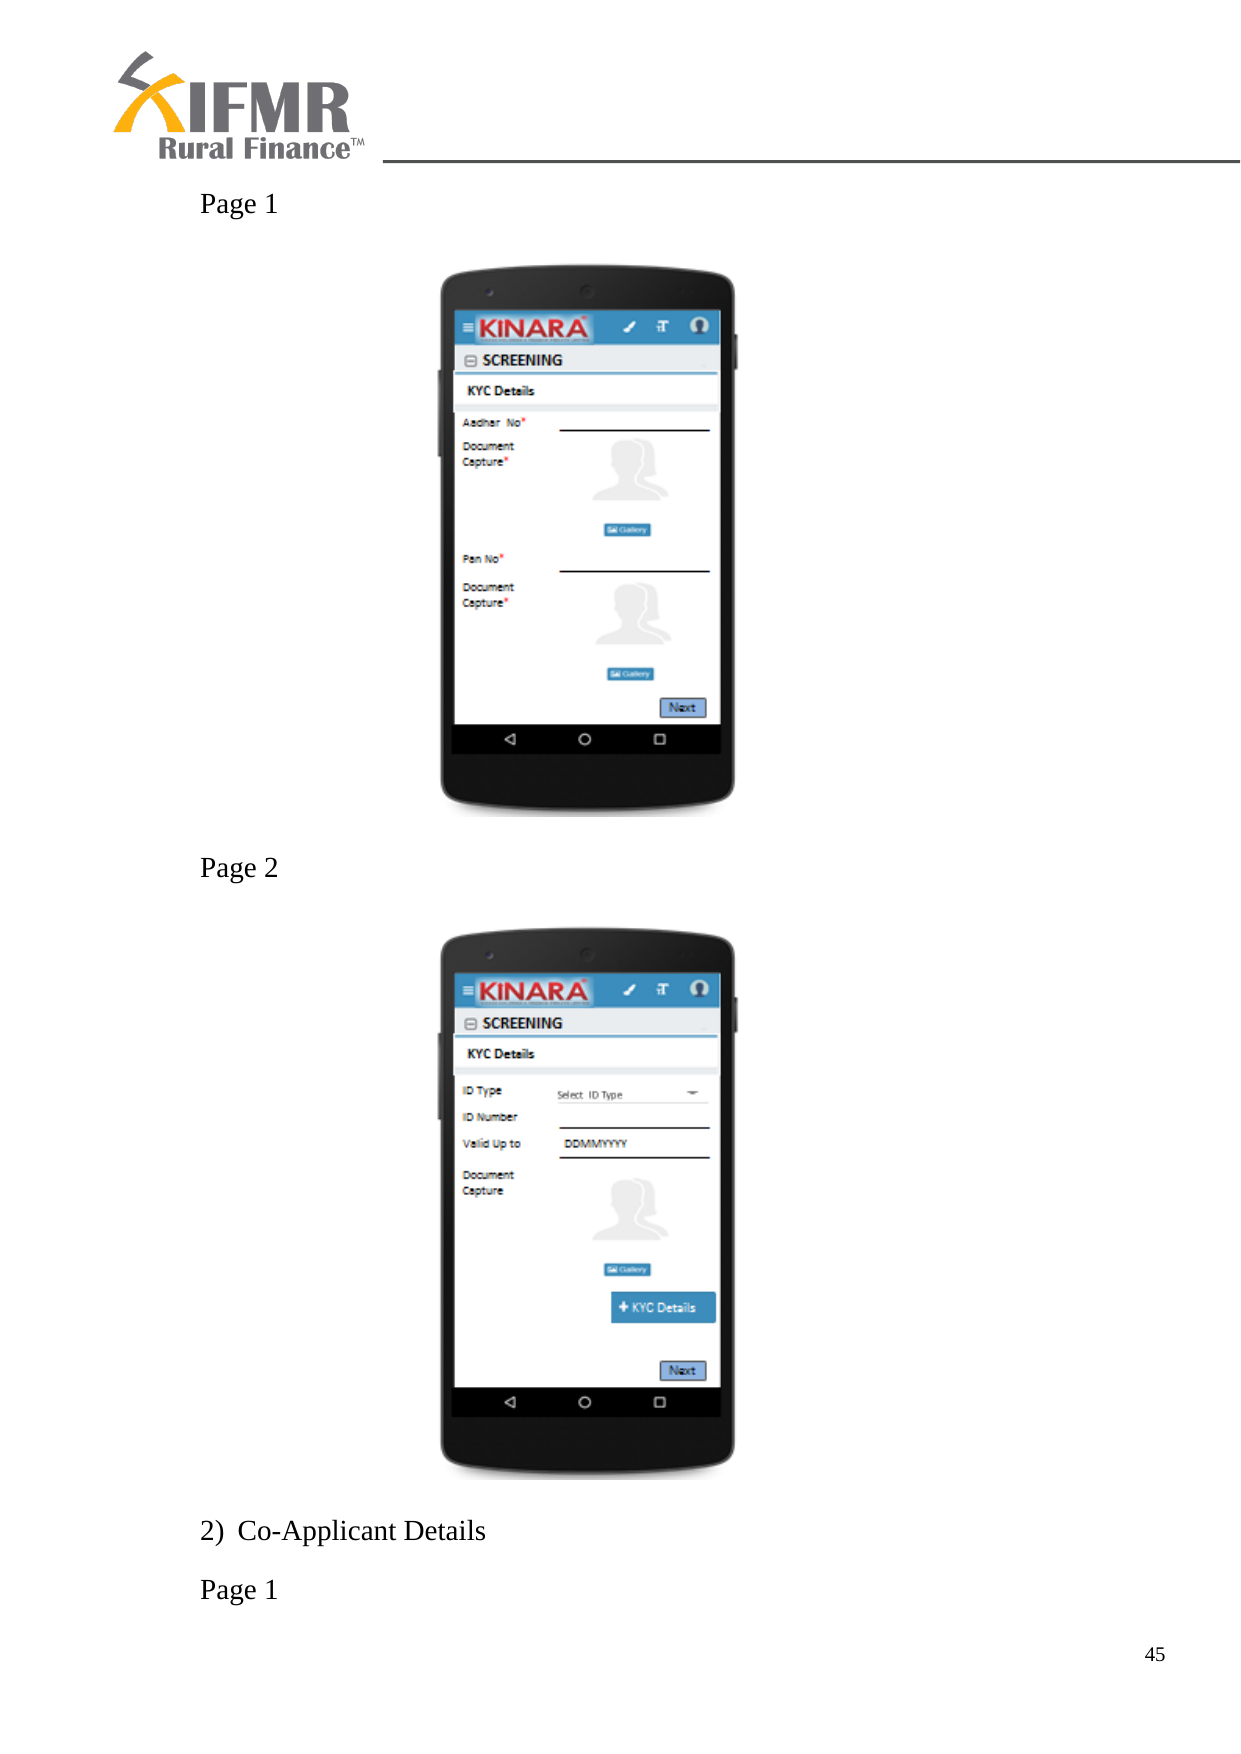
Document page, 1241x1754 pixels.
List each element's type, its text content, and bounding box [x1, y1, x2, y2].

list Co-Applicant Details [200, 1513, 1165, 1547]
text Page 2 [200, 850, 1165, 883]
picture [200, 916, 951, 1480]
picture [106, 45, 371, 166]
picture [200, 253, 951, 817]
text Page 1 [200, 1572, 1165, 1606]
text Page 1 [200, 187, 1165, 220]
